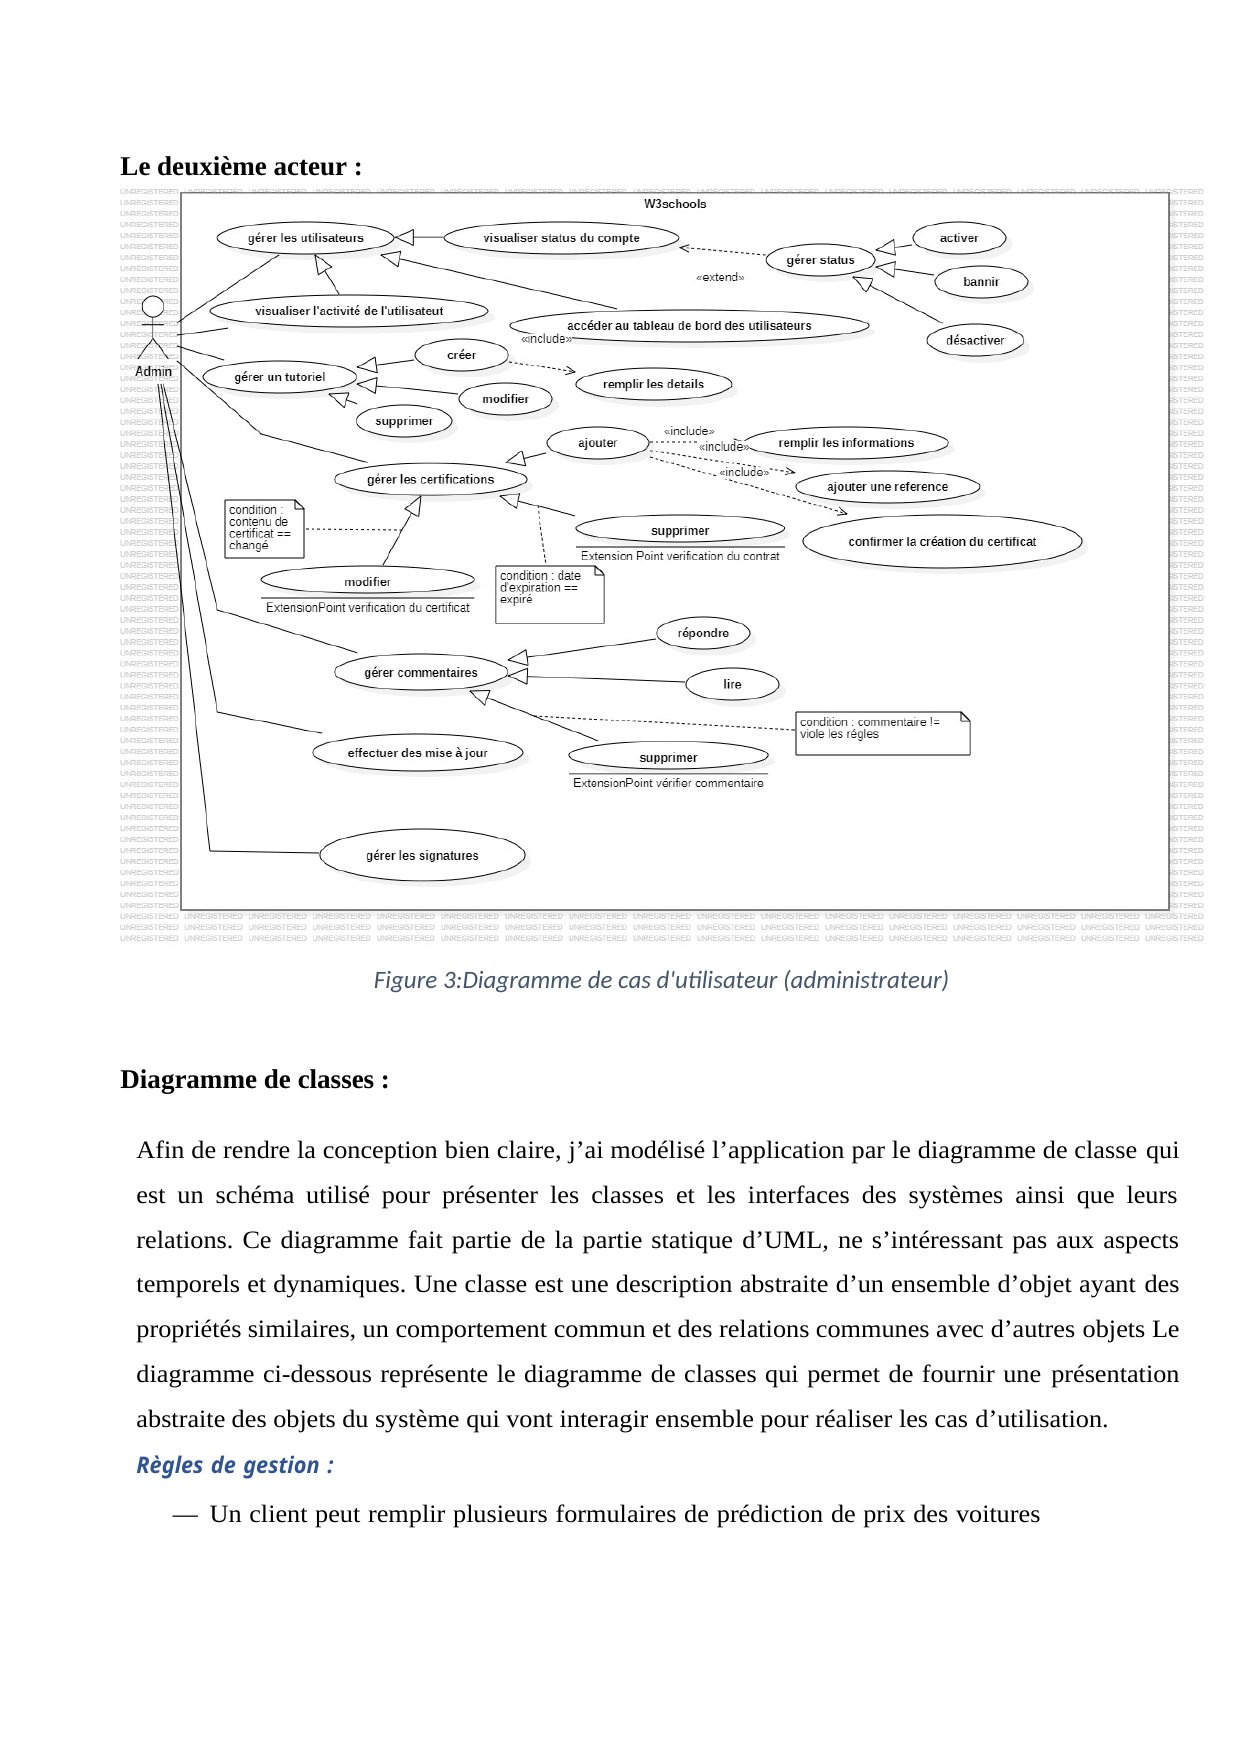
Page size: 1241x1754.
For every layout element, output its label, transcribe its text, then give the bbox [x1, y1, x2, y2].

list Un client peut remplir plusieurs formulaires de prédiction de prix des voitures [173, 1499, 1205, 1528]
subtitle Le deuxième acteur : [120, 150, 1205, 181]
picture [120, 183, 1206, 946]
subtitle Règles de gestion : [136, 1449, 1205, 1480]
text Figure 3:Diagramme de cas d'utilisateur (administrateur) [120, 965, 1205, 995]
text Afin de rendre la conception bien claire, j’ai modélisé l’application par le diagramme de classe qui est un schéma utilisé pour présenter les classes et les interfaces des systèmes ainsi que leurs relations. Ce diagramme fait partie de la partie statique d’UML, ne s’intéressant pas aux aspects temporels et dynamiques. Une classe est une description abstraite d’un ensemble d’objet ayant des propriétés similaires, un comportement commun et des relations communes avec d’autres objets Le diagramme ci-dessous représente le diagramme de classes qui permet de fournir une présentation abstraite des objets du système qui vont interagir ensemble pour réaliser les cas d’utilisation. [136, 1135, 1179, 1433]
subtitle Diagramme de classes : [120, 1063, 1205, 1094]
